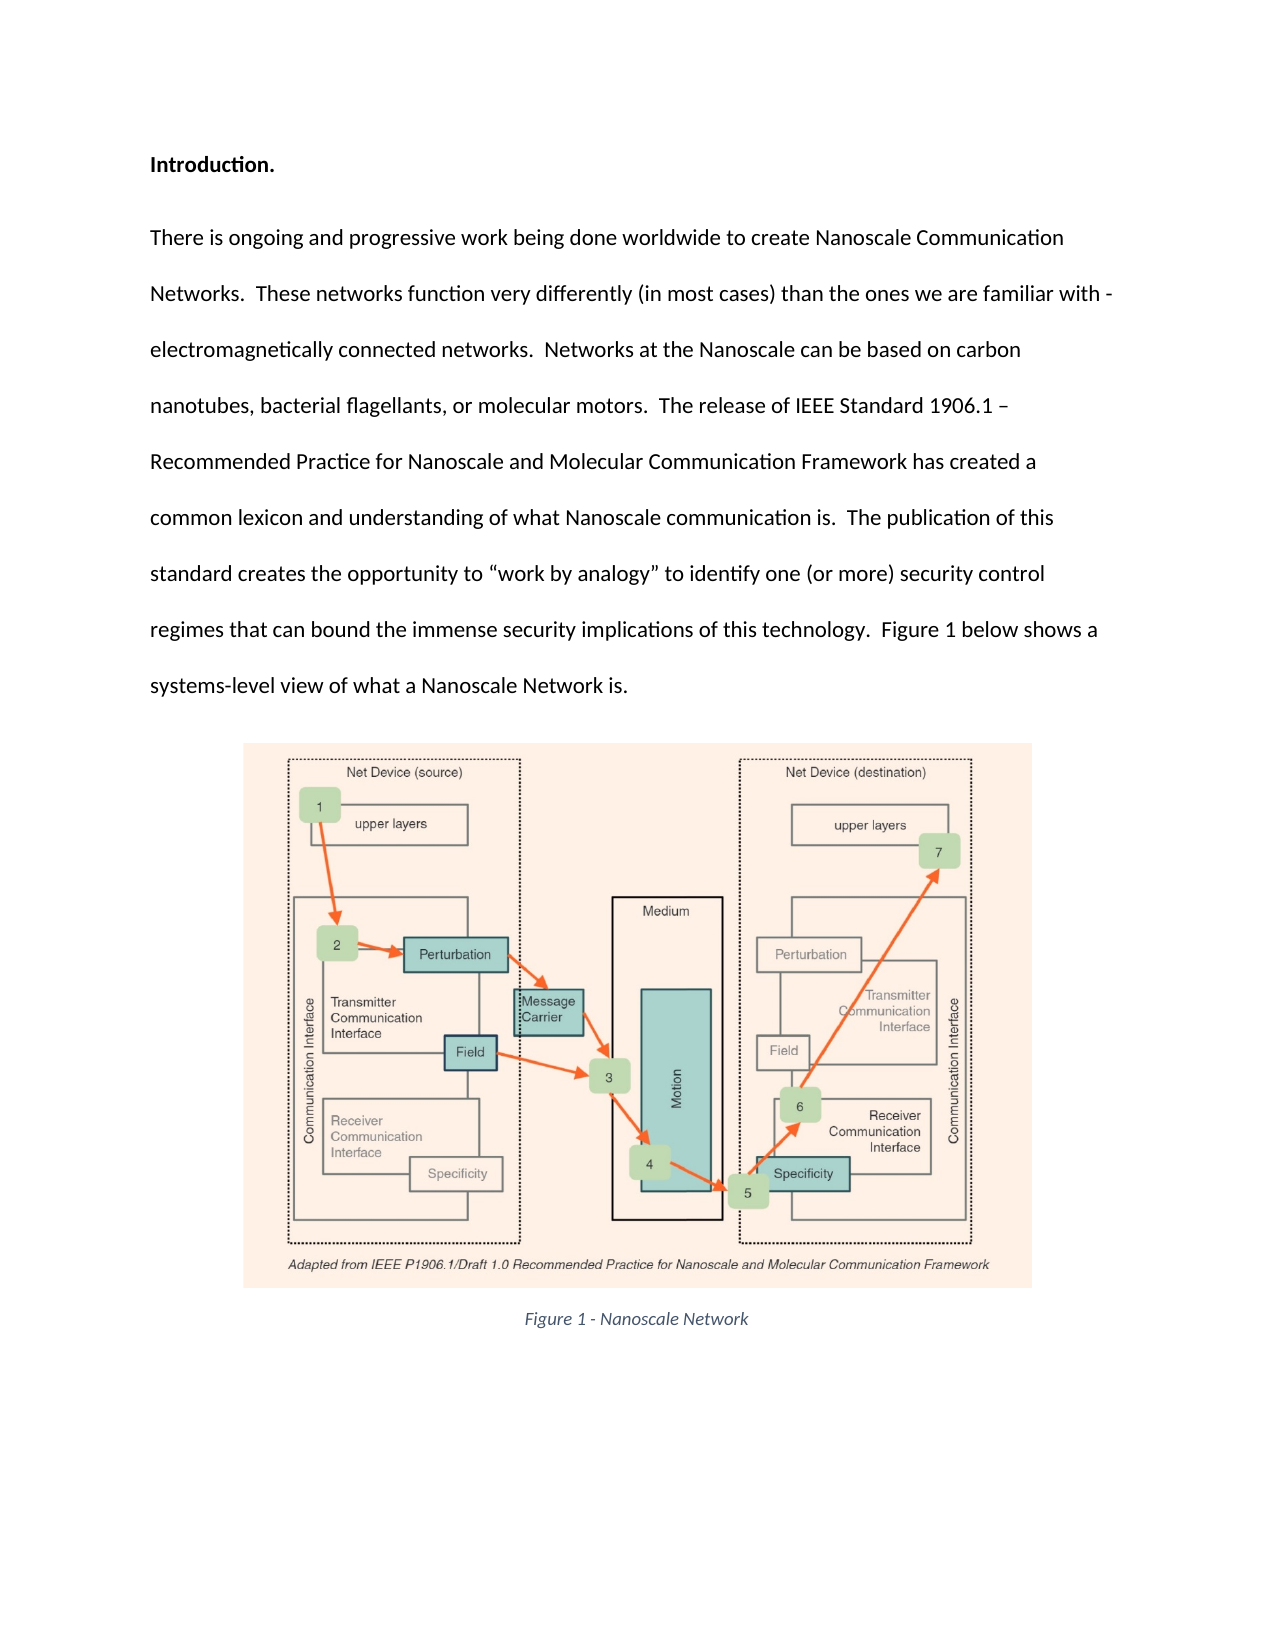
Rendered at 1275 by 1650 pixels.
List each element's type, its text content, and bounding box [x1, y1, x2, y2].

picture [243, 743, 1032, 1288]
text There is ongoing and progressive work being done worldwide to create Nanoscale Communication Networks. These networks function very differently (in most cases) than the ones we are familiar with - electromagnetically connected networks. Networks at the Nanoscale can be based on carbon nanotubes, bacterial flagellants, or molecular motors. The release of IEEE Standard 1906.1 – Recommended Practice for Nanoscale and Molecular Communication Framework has created a common lexicon and understanding of what Nanoscale communication is. The publication of this standard creates the opportunity to “work by analogy” to identify one (or more) security control regimes that can bound the immense security implications of this technology. Figure 1 below shows a systems-level view of what a Nanoscale Network is. [150, 223, 1125, 699]
text Introduction. [150, 150, 1125, 178]
